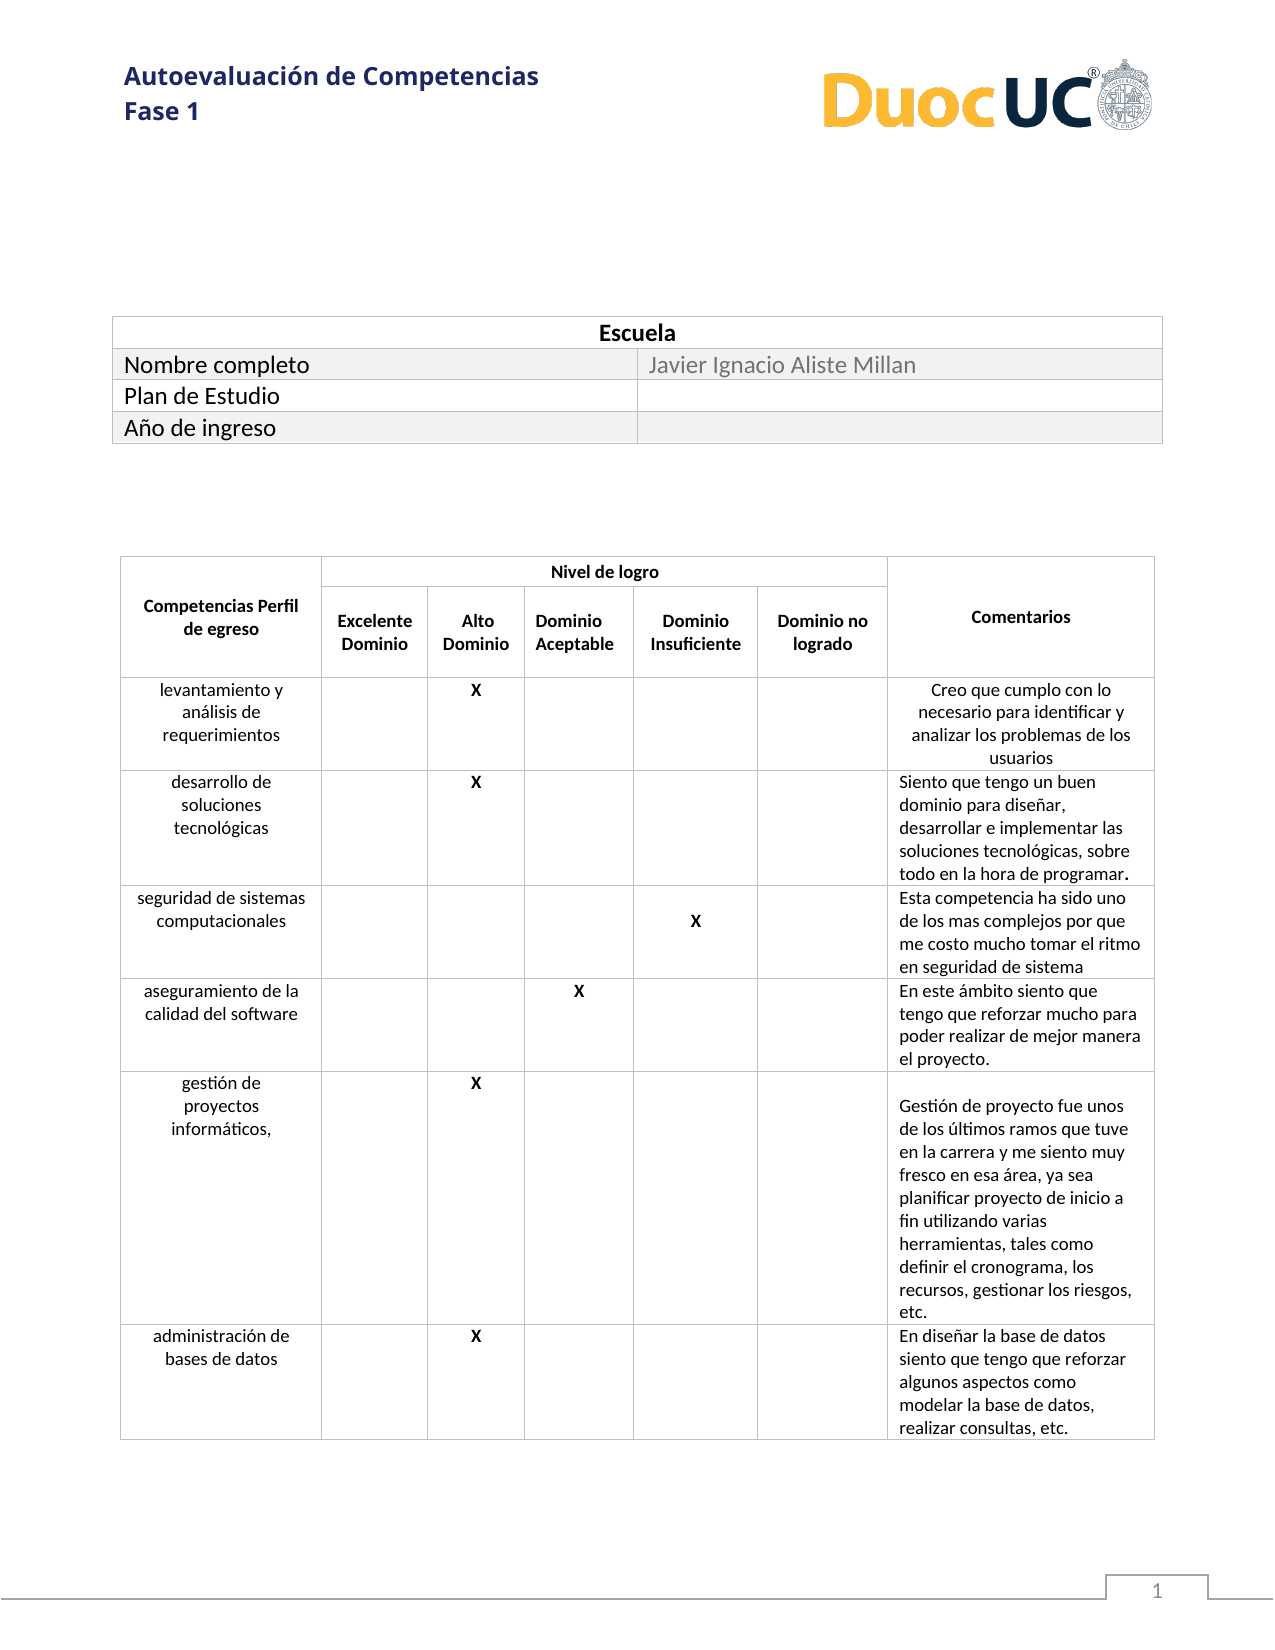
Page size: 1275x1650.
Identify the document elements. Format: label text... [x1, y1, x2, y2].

table_cell [322, 1072, 427, 1324]
table_cell Nombre completo [113, 349, 637, 379]
table_cell gestión de proyectos informáticos, [121, 1072, 321, 1324]
table_cell Plan de Estudio [113, 380, 637, 411]
table_cell [758, 771, 887, 885]
table_cell [322, 979, 427, 1071]
table_cell [525, 1325, 633, 1439]
table_cell [638, 380, 1162, 411]
table_cell [634, 1325, 757, 1439]
table_cell [428, 886, 524, 978]
table_cell [634, 678, 757, 769]
table_cell Javier Ignacio Aliste Millan [638, 349, 1162, 379]
table_cell Dominio Aceptable [525, 587, 633, 677]
table_cell Creo que cumplo con lo necesario para identificar y analizar los problemas de los usuarios [888, 678, 1154, 769]
table_cell [758, 979, 887, 1071]
table_cell [428, 979, 524, 1071]
table_cell [638, 412, 1162, 442]
table_header Competencias Perfil de egreso [121, 557, 321, 677]
table_cell [758, 1072, 887, 1324]
table_cell seguridad de sistemas computacionales [121, 886, 321, 978]
table_cell [322, 678, 427, 769]
table_cell administración de bases de datos [121, 1325, 321, 1439]
table_cell [322, 1325, 427, 1439]
table_cell [525, 771, 633, 885]
table_cell X [634, 886, 757, 978]
table_cell Siento que tengo un buen dominio para diseñar, desarrollar e implementar las soluciones tecnológicas, sobre todo en la hora de programar. [888, 771, 1154, 885]
table_cell [525, 1072, 633, 1324]
table_cell X [428, 1072, 524, 1324]
table_header Escuela [113, 317, 1162, 348]
table_cell Año de ingreso [113, 412, 637, 442]
table_cell [322, 886, 427, 978]
table_cell [322, 771, 427, 885]
table_cell [758, 1325, 887, 1439]
table_cell X [525, 979, 633, 1071]
table_cell Alto Dominio [428, 587, 524, 677]
table_cell X [428, 678, 524, 769]
table_cell X [428, 771, 524, 885]
table_cell [634, 979, 757, 1071]
table_cell En este ámbito siento que tengo que reforzar mucho para poder realizar de mejor manera el proyecto. [888, 979, 1154, 1071]
table_cell Excelente Dominio [322, 587, 427, 677]
picture [824, 59, 1152, 130]
table_cell [758, 886, 887, 978]
table_cell [634, 1072, 757, 1324]
table_cell [634, 771, 757, 885]
table_cell [758, 678, 887, 769]
table_cell Esta competencia ha sido uno de los mas complejos por que me costo mucho tomar el ritmo en seguridad de sistema [888, 886, 1154, 978]
table_cell [525, 678, 633, 769]
table_cell [525, 886, 633, 978]
table_cell desarrollo de soluciones tecnológicas [121, 771, 321, 885]
table_cell En diseñar la base de datos siento que tengo que reforzar algunos aspectos como modelar la base de datos, realizar consultas, etc. [888, 1325, 1154, 1439]
table_cell levantamiento y análisis de requerimientos [121, 678, 321, 769]
table_cell aseguramiento de la calidad del software [121, 979, 321, 1071]
table_header Comentarios [888, 557, 1154, 677]
table_header Nivel de logro [322, 557, 887, 586]
table_cell Gestión de proyecto fue unos de los últimos ramos que tuve en la carrera y me siento muy fresco en esa área, ya sea planificar proyecto de inicio a fin utilizando varias herramientas, tales como definir el cronograma, los recursos, gestionar los riesgos, etc. [888, 1072, 1154, 1324]
table_cell X [428, 1325, 524, 1439]
table_cell Dominio Insuficiente [634, 587, 757, 677]
table_cell Dominio no logrado [758, 587, 887, 677]
